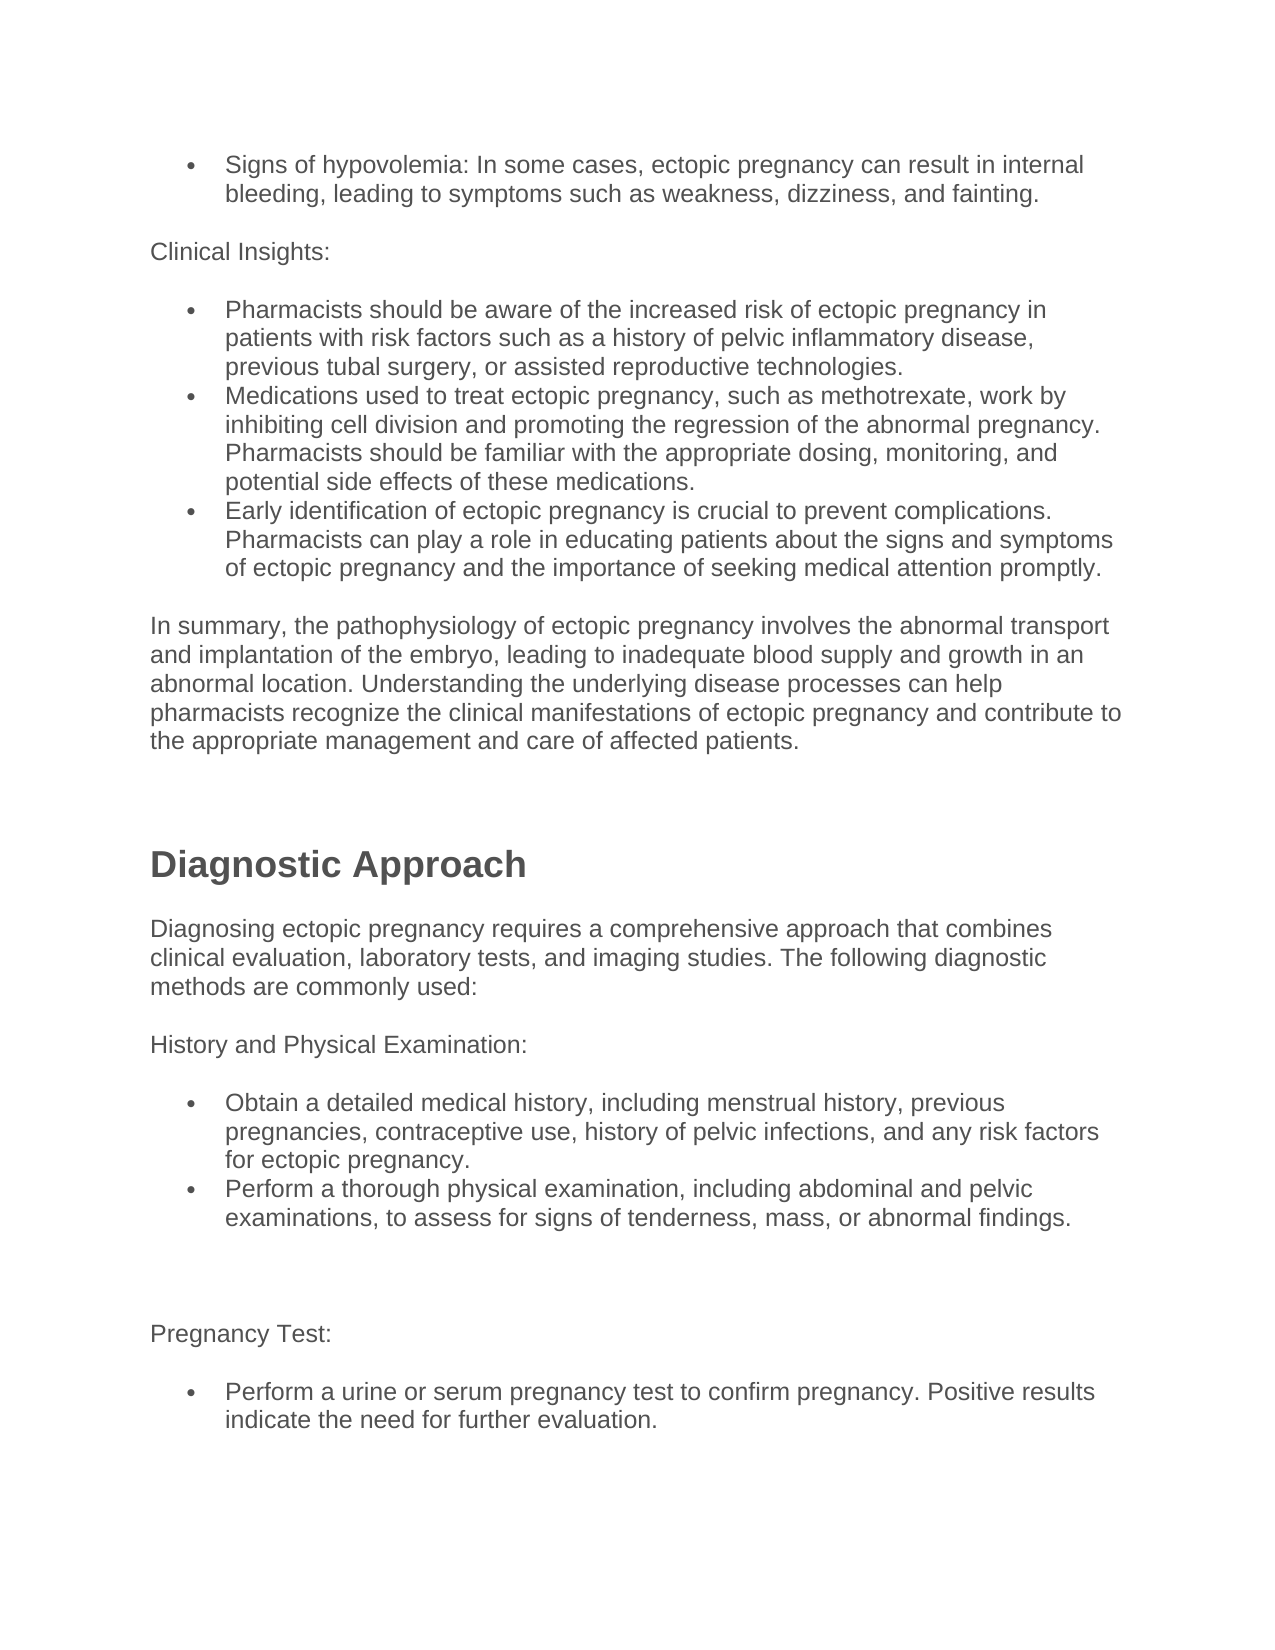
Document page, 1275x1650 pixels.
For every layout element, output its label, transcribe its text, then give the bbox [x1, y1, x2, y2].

list Medications used to treat ectopic pregnancy, such as methotrexate, work by inhibiting cell division and promoting the regression of the abnormal pregnancy. Pharmacists should be familiar with the appropriate dosing, monitoring, and potential side effects of these medications. [187, 381, 1125, 496]
text Diagnosing ectopic pregnancy requires a comprehensive approach that combines clinical evaluation, laboratory tests, and imaging studies. The following diagnostic methods are commonly used: [150, 914, 1125, 1001]
text History and Physical Examination: [150, 1030, 1125, 1058]
list Pharmacists should be aware of the increased risk of ectopic pregnancy in patients with risk factors such as a history of pelvic inflammatory disease, previous tubal surgery, or assisted reproductive technologies. [187, 294, 1125, 381]
text Pregnancy Test: [150, 1318, 1125, 1347]
text Clinical Insights: [150, 237, 1125, 265]
list Perform a thorough physical examination, including abdominal and pelvic examinations, to assess for signs of tenderness, mass, or abnormal findings. [187, 1174, 1125, 1231]
text Diagnostic Approach [150, 842, 1125, 885]
list Early identification of ectopic pregnancy is crucial to prevent complications. Pharmacists can play a role in educating patients about the signs and symptoms of ectopic pregnancy and the importance of seeking medical attention promptly. [187, 496, 1125, 582]
text In summary, the pathophysiology of ectopic pregnancy involves the abnormal transport and implantation of the embryo, leading to inadequate blood supply and growth in an abnormal location. Understanding the underlying disease processes can help pharmacists recognize the clinical manifestations of ectopic pregnancy and contribute to the appropriate management and care of affected patients. [150, 611, 1125, 755]
list Obtain a detailed medical history, including menstrual history, previous pregnancies, contraceptive use, history of pelvic infections, and any risk factors for ectopic pregnancy. [187, 1088, 1125, 1174]
list Perform a urine or serum pregnancy test to confirm pregnancy. Positive results indicate the need for further evaluation. [187, 1376, 1125, 1434]
list Signs of hypovolemia: In some cases, ectopic pregnancy can result in internal bleeding, leading to symptoms such as weakness, dizziness, and fainting. [187, 150, 1125, 207]
